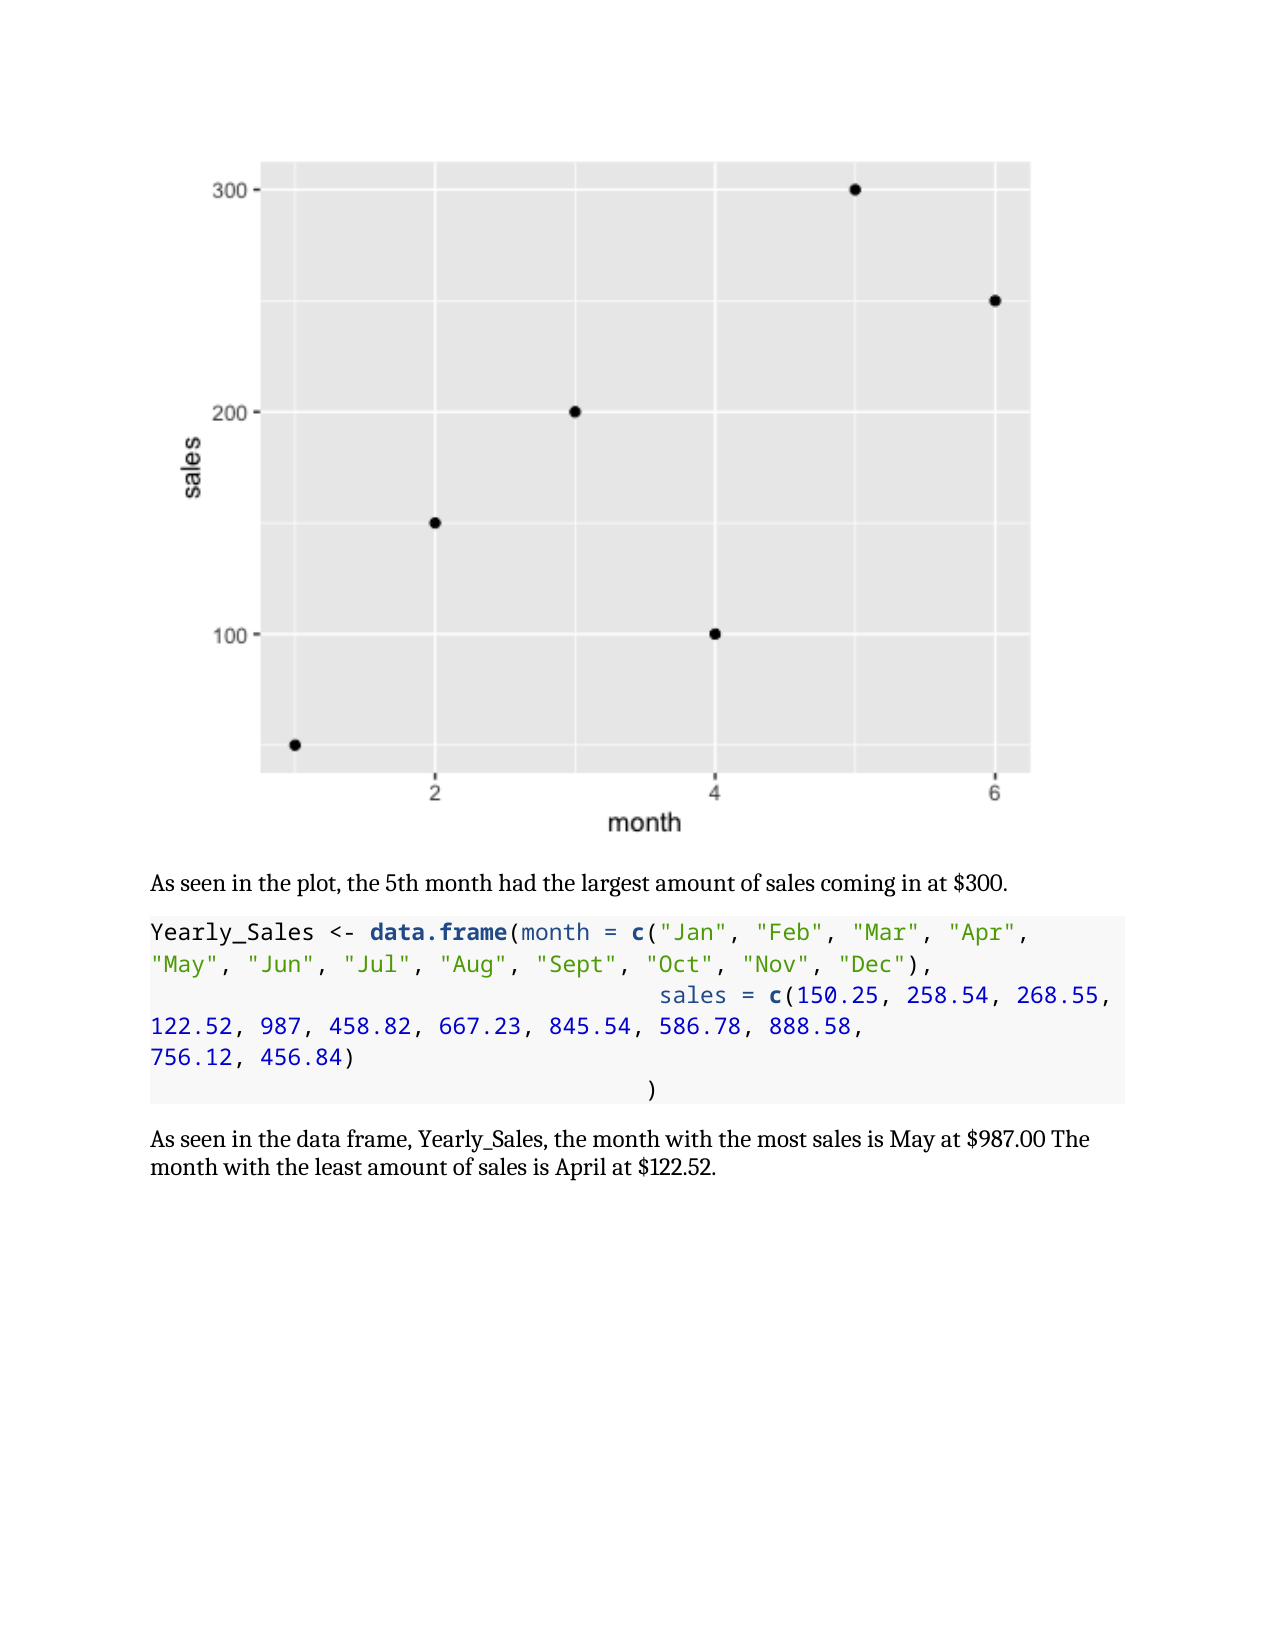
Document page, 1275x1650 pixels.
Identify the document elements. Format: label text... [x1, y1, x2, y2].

text Yearly_Sales <- data.frame(month = c("Jan", "Feb", "Mar", "Apr", "May", "Jun", "Jul", "Aug", "Sept", "Oct", "Nov", "Dec"), sales = c(150.25, 258.54, 268.55, 122.52, 987, 458.82, 667.23, 845.54, 586.78, 888.58, 756.12, 456.84) ) [150, 916, 1125, 1104]
picture [168, 150, 1044, 850]
text As seen in the data frame, Yearly_Sales, the month with the most sales is May at $987.00 The month with the least amount of sales is April at $122.52. [150, 1124, 1125, 1182]
text As seen in the plot, the 5th month had the largest amount of sales coming in at $300. [150, 869, 1125, 897]
